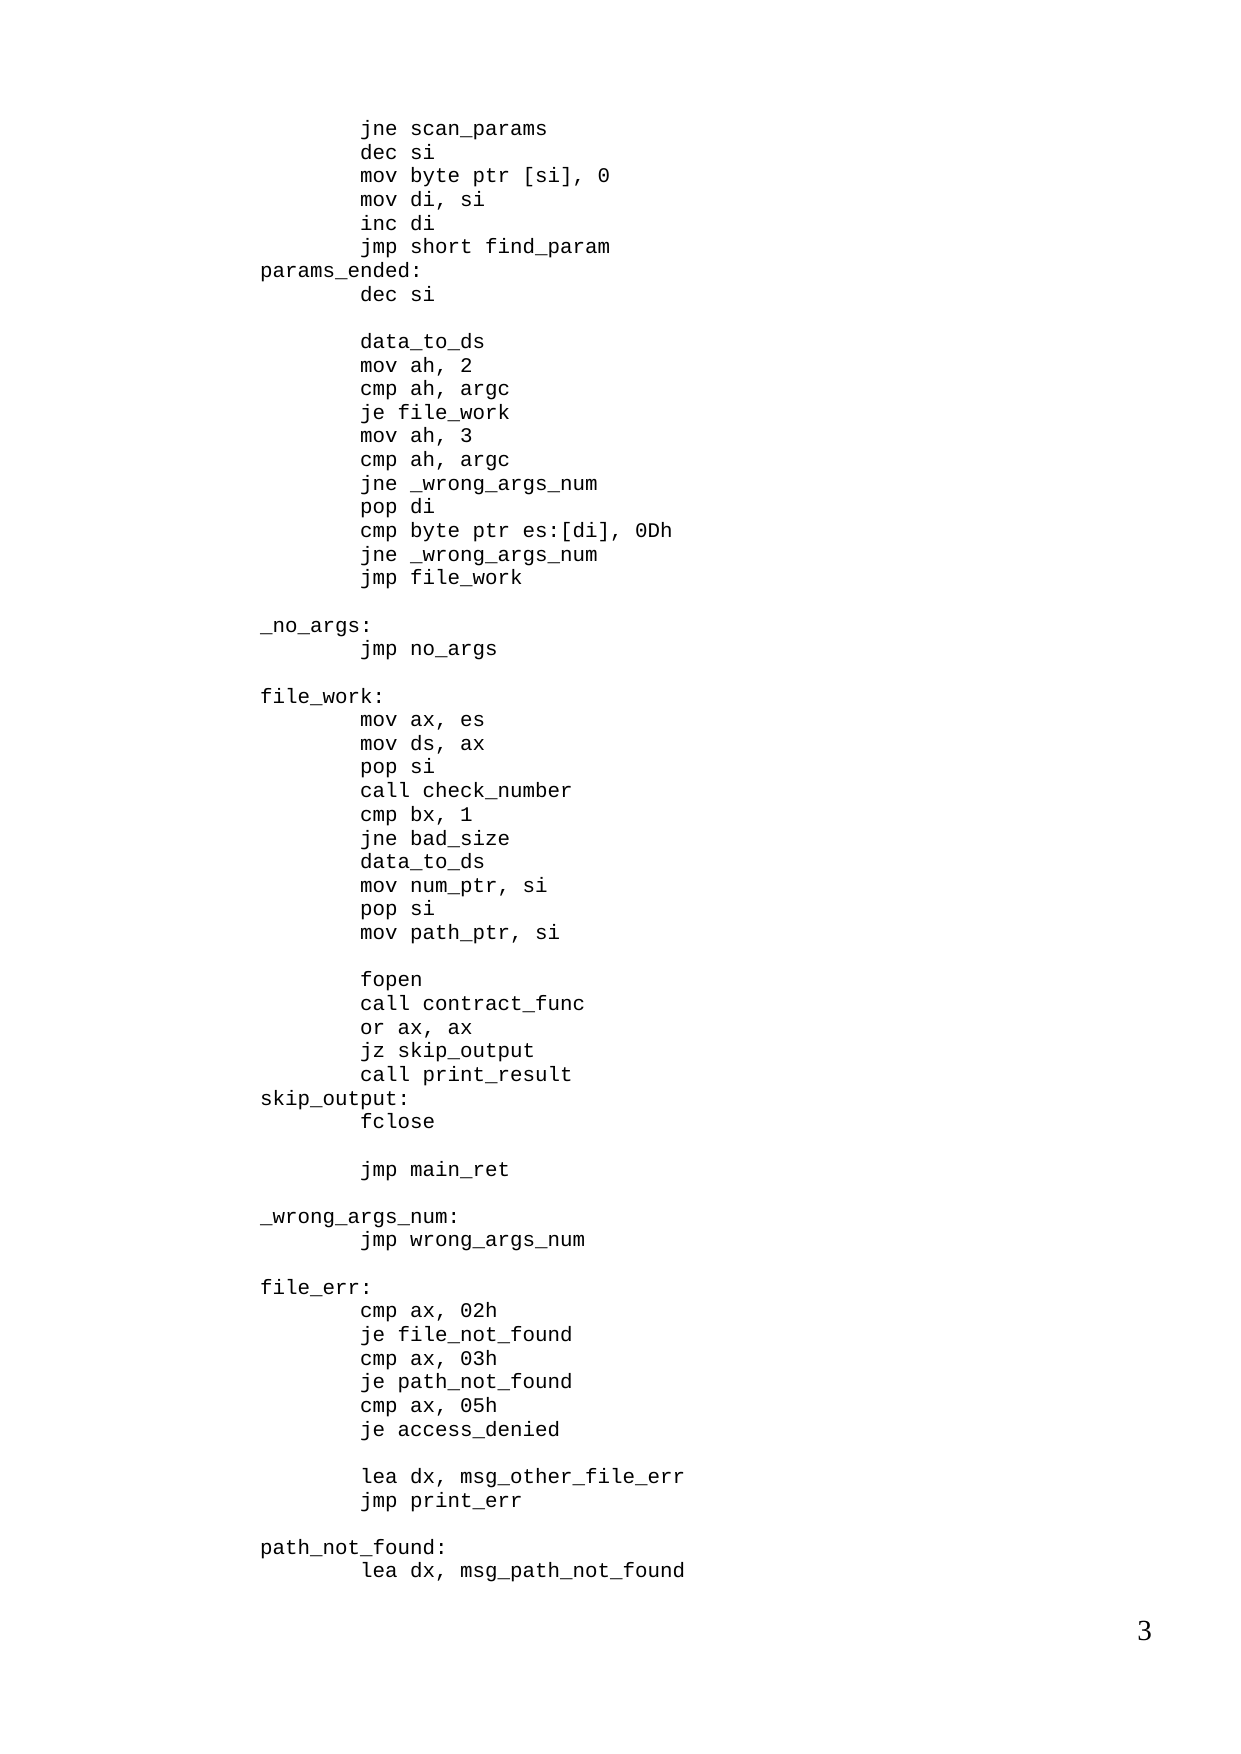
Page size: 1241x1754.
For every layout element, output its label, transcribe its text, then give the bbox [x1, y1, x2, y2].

text jne bad_size [186, 827, 1152, 851]
text data_to_ds [186, 851, 1152, 875]
text inc di [186, 213, 1152, 236]
text je file_work [186, 402, 1152, 426]
text mov num_ptr, si [186, 875, 1152, 898]
text jmp main_ret [186, 1158, 1152, 1182]
text cmp byte ptr es:[di], 0Dh [186, 520, 1152, 544]
text path_not_found: [186, 1537, 1152, 1561]
text skip_output: [186, 1088, 1152, 1111]
text jmp file_work [186, 567, 1152, 591]
text lea dx, msg_path_not_found [186, 1561, 1152, 1584]
text jne _wrong_args_num [186, 544, 1152, 567]
text jmp wrong_args_num [186, 1229, 1152, 1253]
text mov byte ptr [si], 0 [186, 165, 1152, 189]
text jmp no_args [186, 638, 1152, 662]
text lea dx, msg_other_file_err [186, 1466, 1152, 1489]
text fclose [186, 1111, 1152, 1135]
text mov path_ptr, si [186, 922, 1152, 946]
text pop si [186, 898, 1152, 922]
text file_err: [186, 1277, 1152, 1300]
text mov ax, es [186, 709, 1152, 733]
text cmp ah, argc [186, 449, 1152, 473]
text mov ah, 3 [186, 426, 1152, 449]
text call contract_func [186, 993, 1152, 1017]
text mov ds, ax [186, 733, 1152, 757]
text pop si [186, 757, 1152, 780]
text cmp bx, 1 [186, 804, 1152, 827]
text je path_not_found [186, 1371, 1152, 1395]
text je file_not_found [186, 1324, 1152, 1348]
text cmp ax, 03h [186, 1348, 1152, 1371]
text mov di, si [186, 189, 1152, 213]
text dec si [186, 142, 1152, 165]
text fopen [186, 969, 1152, 993]
text jmp short find_param [186, 236, 1152, 260]
text _wrong_args_num: [186, 1206, 1152, 1229]
text jne scan_params [186, 118, 1152, 142]
text cmp ax, 05h [186, 1395, 1152, 1419]
text jmp print_err [186, 1489, 1152, 1513]
text pop di [186, 496, 1152, 520]
text jne _wrong_args_num [186, 473, 1152, 496]
text call print_result [186, 1064, 1152, 1088]
text or ax, ax [186, 1017, 1152, 1040]
text params_ended: [186, 260, 1152, 284]
text je access_denied [186, 1419, 1152, 1442]
text _no_args: [186, 615, 1152, 638]
text file_work: [186, 686, 1152, 709]
text call check_number [186, 780, 1152, 804]
text jz skip_output [186, 1040, 1152, 1064]
text cmp ah, argc [186, 378, 1152, 402]
text data_to_ds [186, 331, 1152, 354]
text dec si [186, 284, 1152, 307]
text mov ah, 2 [186, 354, 1152, 378]
text cmp ax, 02h [186, 1300, 1152, 1324]
